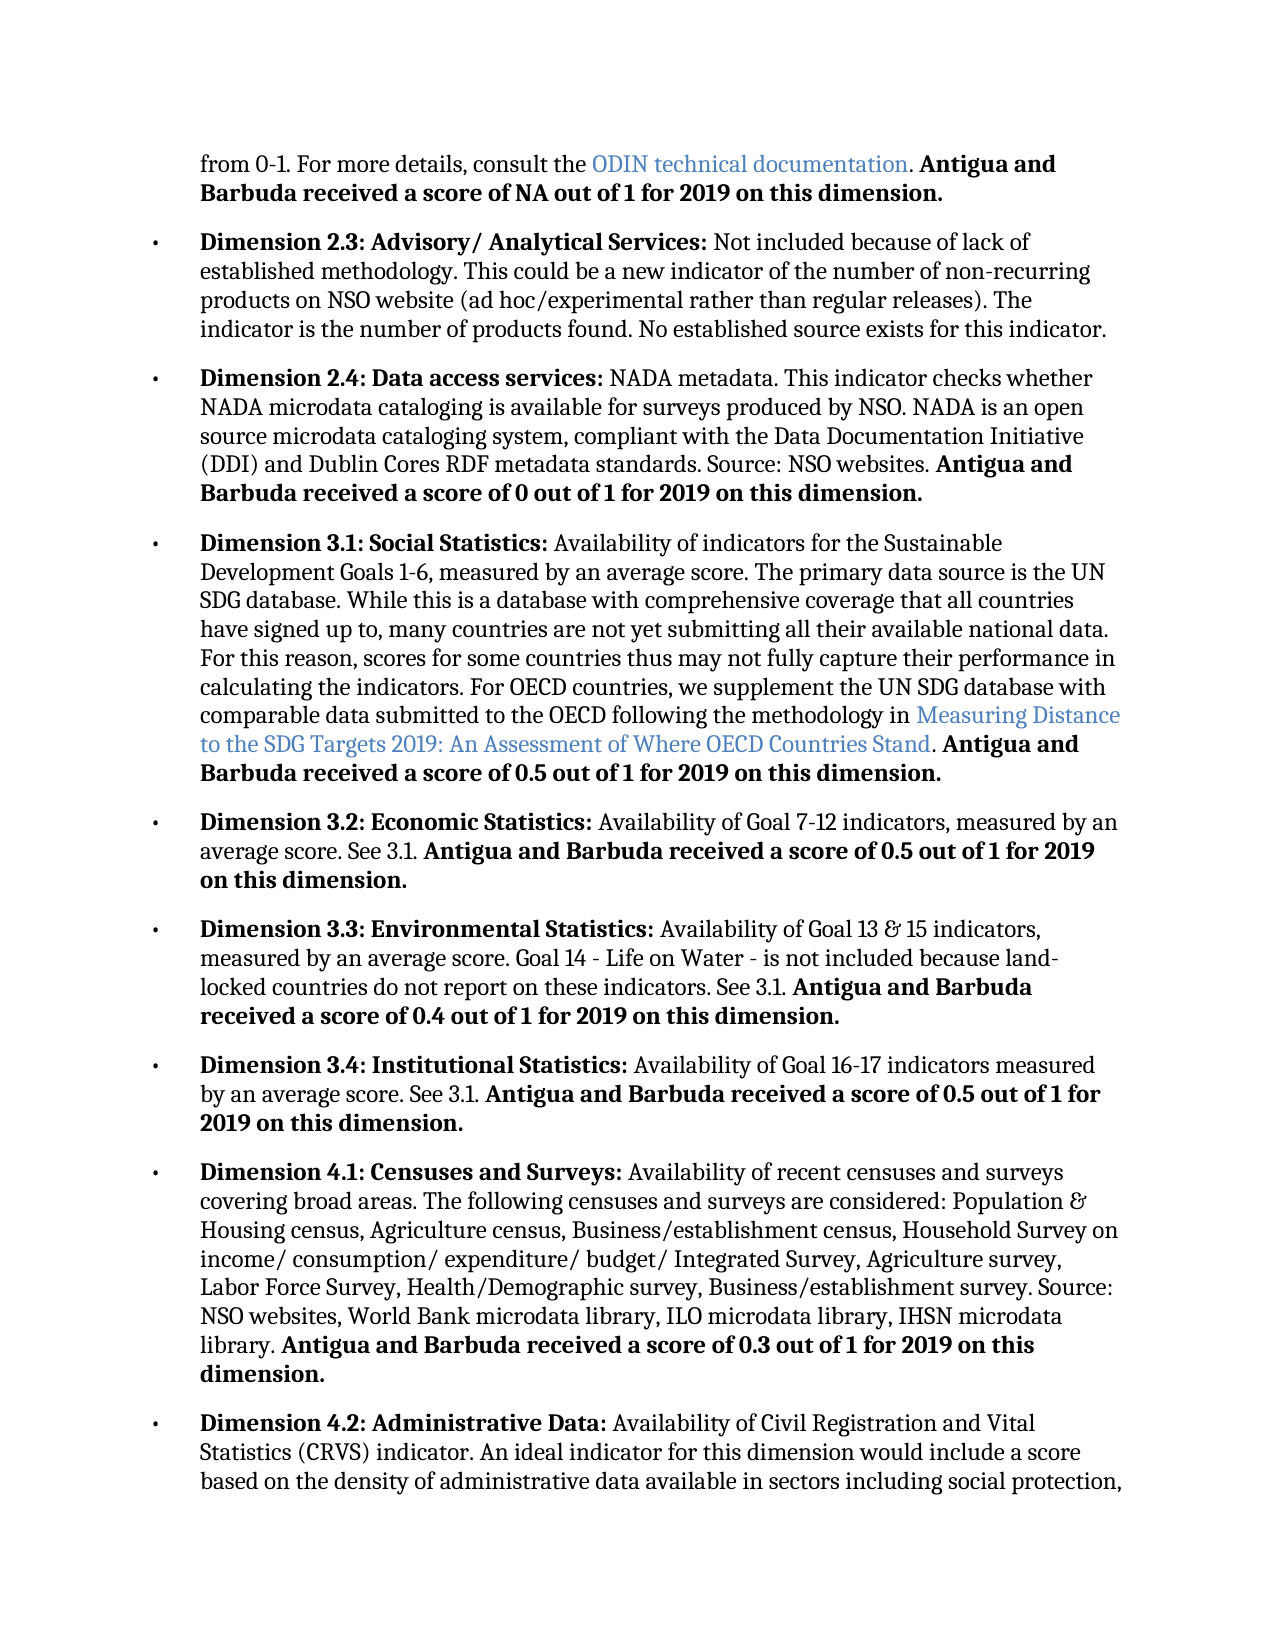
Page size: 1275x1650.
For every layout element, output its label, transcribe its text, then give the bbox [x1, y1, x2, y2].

list Dimension 2.4: Data access services: NADA metadata. This indicator checks whether NADA microdata cataloging is available for surveys produced by NSO. NADA is an open source microdata cataloging system, compliant with the Data Documentation Initiative (DDI) and Dublin Cores RDF metadata standards. Source: NSO websites. Antigua and Barbuda received a score of 0 out of 1 for 2019 on this dimension. [150, 364, 1125, 508]
list Dimension 4.1: Censuses and Surveys: Availability of recent censuses and surveys covering broad areas. The following censuses and surveys are considered: Population & Housing census, Agriculture census, Business/establishment census, Household Survey on income/ consumption/ expenditure/ budget/ Integrated Survey, Agriculture survey, Labor Force Survey, Health/Demographic survey, Business/establishment survey. Source: NSO websites, World Bank microdata library, ILO microdata library, IHSN microdata library. Antigua and Barbuda received a score of 0.3 out of 1 for 2019 on this dimension. [150, 1158, 1125, 1388]
list Dimension 3.2: Economic Statistics: Availability of Goal 7-12 indicators, measured by an average score. See 3.1. Antigua and Barbuda received a score of 0.5 out of 1 for 2019 on this dimension. [150, 808, 1125, 894]
list Dimension 3.4: Institutional Statistics: Availability of Goal 16-17 indicators measured by an average score. See 3.1. Antigua and Barbuda received a score of 0.5 out of 1 for 2019 on this dimension. [150, 1051, 1125, 1137]
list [150, 150, 1125, 207]
list Dimension 2.3: Advisory/ Analytical Services: Not included because of lack of established methodology. This could be a new indicator of the number of non-recurring products on NSO website (ad hoc/experimental rather than regular releases). The indicator is the number of products found. No established source exists for this indicator. [150, 228, 1125, 343]
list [150, 1409, 1125, 1495]
list Dimension 3.1: Social Statistics: Availability of indicators for the Sustainable Development Goals 1-6, measured by an average score. The primary data source is the UN SDG database. While this is a database with comprehensive coverage that all countries have signed up to, many countries are not yet submitting all their available national data. For this reason, scores for some countries thus may not fully capture their performance in calculating the indicators. For OECD countries, we supplement the UN SDG database with comparable data submitted to the OECD following the methodology in Measuring Distance to the SDG Targets 2019: An Assessment of Where OECD Countries Stand. Antigua and Barbuda received a score of 0.5 out of 1 for 2019 on this dimension. [150, 529, 1125, 787]
list Dimension 3.3: Environmental Statistics: Availability of Goal 13 & 15 indicators, measured by an average score. Goal 14 - Life on Water - is not included because land-locked countries do not report on these indicators. See 3.1. Antigua and Barbuda received a score of 0.4 out of 1 for 2019 on this dimension. [150, 915, 1125, 1030]
